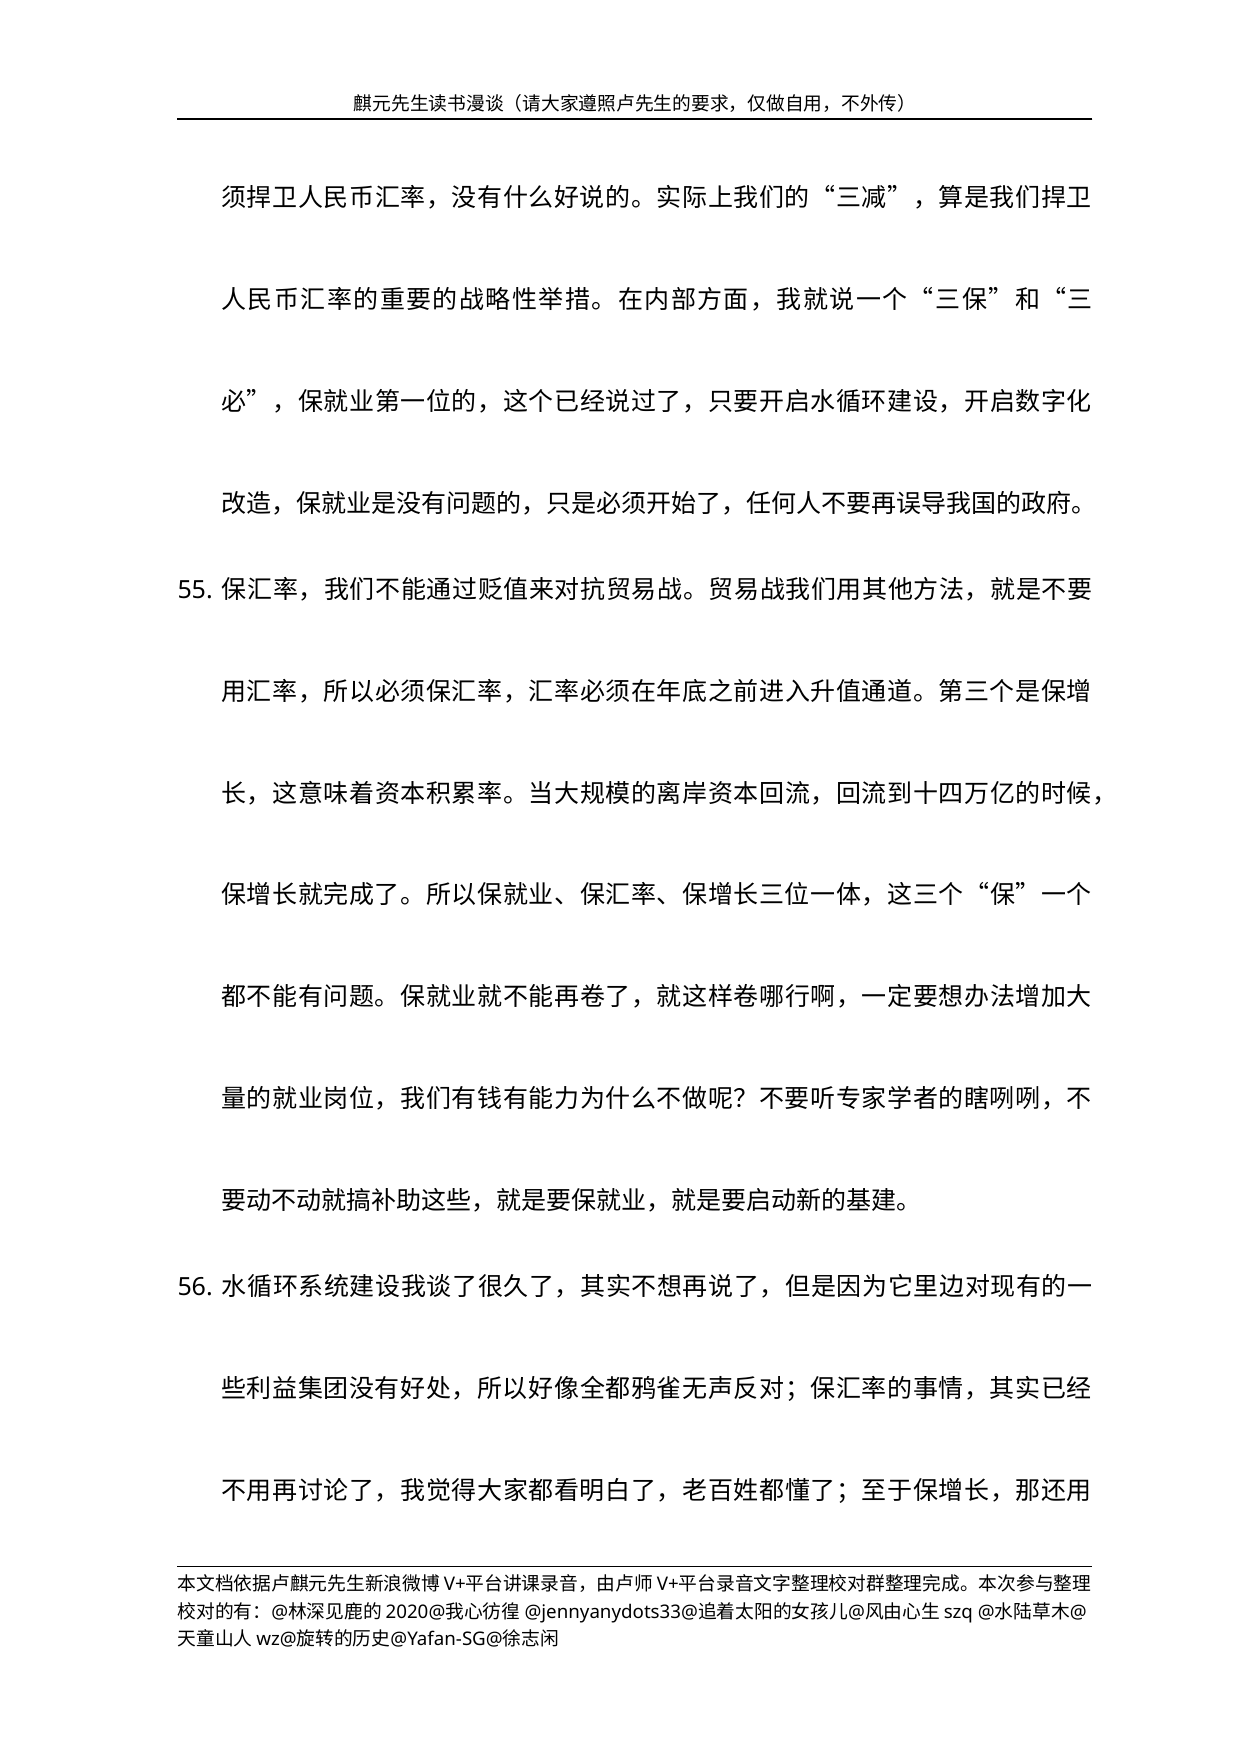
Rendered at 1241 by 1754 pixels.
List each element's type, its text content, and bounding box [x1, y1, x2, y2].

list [177, 1251, 1092, 1522]
list ﻿保汇率，我们不能通过贬值来对抗贸易战。贸易战我们用其他方法，就是不要用汇率，所以必须保汇率，汇率必须在年底之前进入升值通道。第三个是保增长，这意味着资本积累率。当大规模的离岸资本回流，回流到十四万亿的时候，保增长就完成了。所以保就业、保汇率、保增长三位一体，这三个“保”一个都不能有问题。保就业就不能再卷了，就这样卷哪行啊，一定要想办法增加大量的就业岗位，我们有钱有能力为什么不做呢？不要听专家学者的瞎咧咧，不要动不动就搞补助这些，就是要保就业，就是要启动新的基建。 [177, 553, 1092, 1233]
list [177, 162, 1092, 535]
